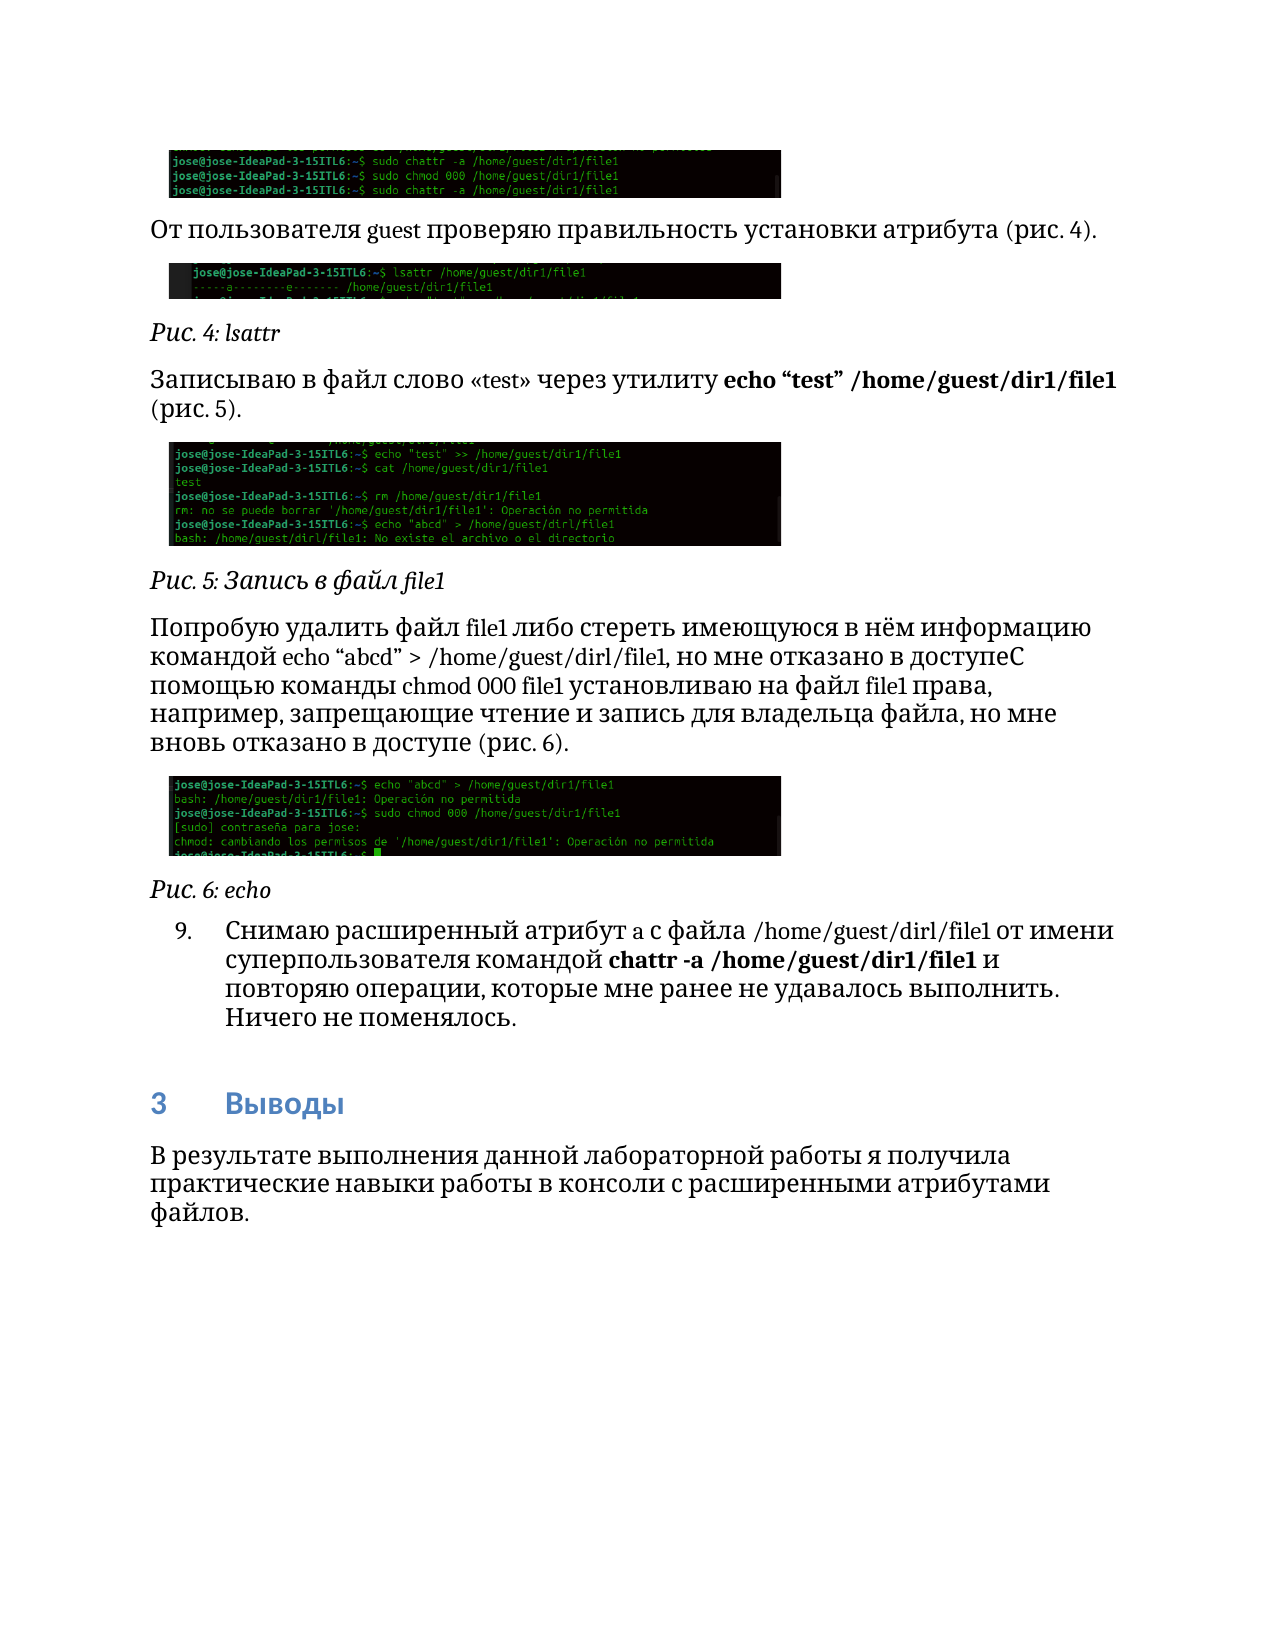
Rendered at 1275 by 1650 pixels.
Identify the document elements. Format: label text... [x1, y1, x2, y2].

text В результате выполнения данной лабораторной работы я получила практические навыки работы в консоли с расширенными атрибутами файлов. [150, 1142, 1125, 1228]
picture [168, 442, 782, 546]
text Записываю в файл слово «test» через утилиту echo “test” /home/guest/dir1/file1 (рис. 5). [150, 366, 1125, 424]
text От пользователя guest проверяю правильность установки атрибута (рис. 4). [150, 216, 1125, 245]
picture [168, 150, 782, 198]
picture [168, 776, 782, 856]
text Рис. 5: Запись в файл file1 [150, 567, 1125, 595]
picture [168, 263, 782, 299]
list Снимаю расширенный атрибут a с файла /home/guest/dirl/file1 от имени суперпользователя командой chattr -a /home/guest/dir1/file1 и повторяю операции, которые мне ранее не удавалось выполнить. Ничего не поменялось. [175, 917, 1125, 1032]
text Рис. 4: lsattr [150, 319, 1125, 348]
text Попробую удалить файл file1 либо стереть имеющуюся в нём информацию командой echo “abcd” > /home/guest/dirl/file1, но мне отказано в доступеС помощью команды chmod 000 file1 установливаю на файл file1 права, например, запрещающие чтение и запись для владельца файла, но мне вновь отказано в доступе (рис. 6). [150, 614, 1125, 758]
subtitle 3 Выводы [150, 1082, 1125, 1123]
text Рис. 6: echo [150, 876, 1125, 905]
